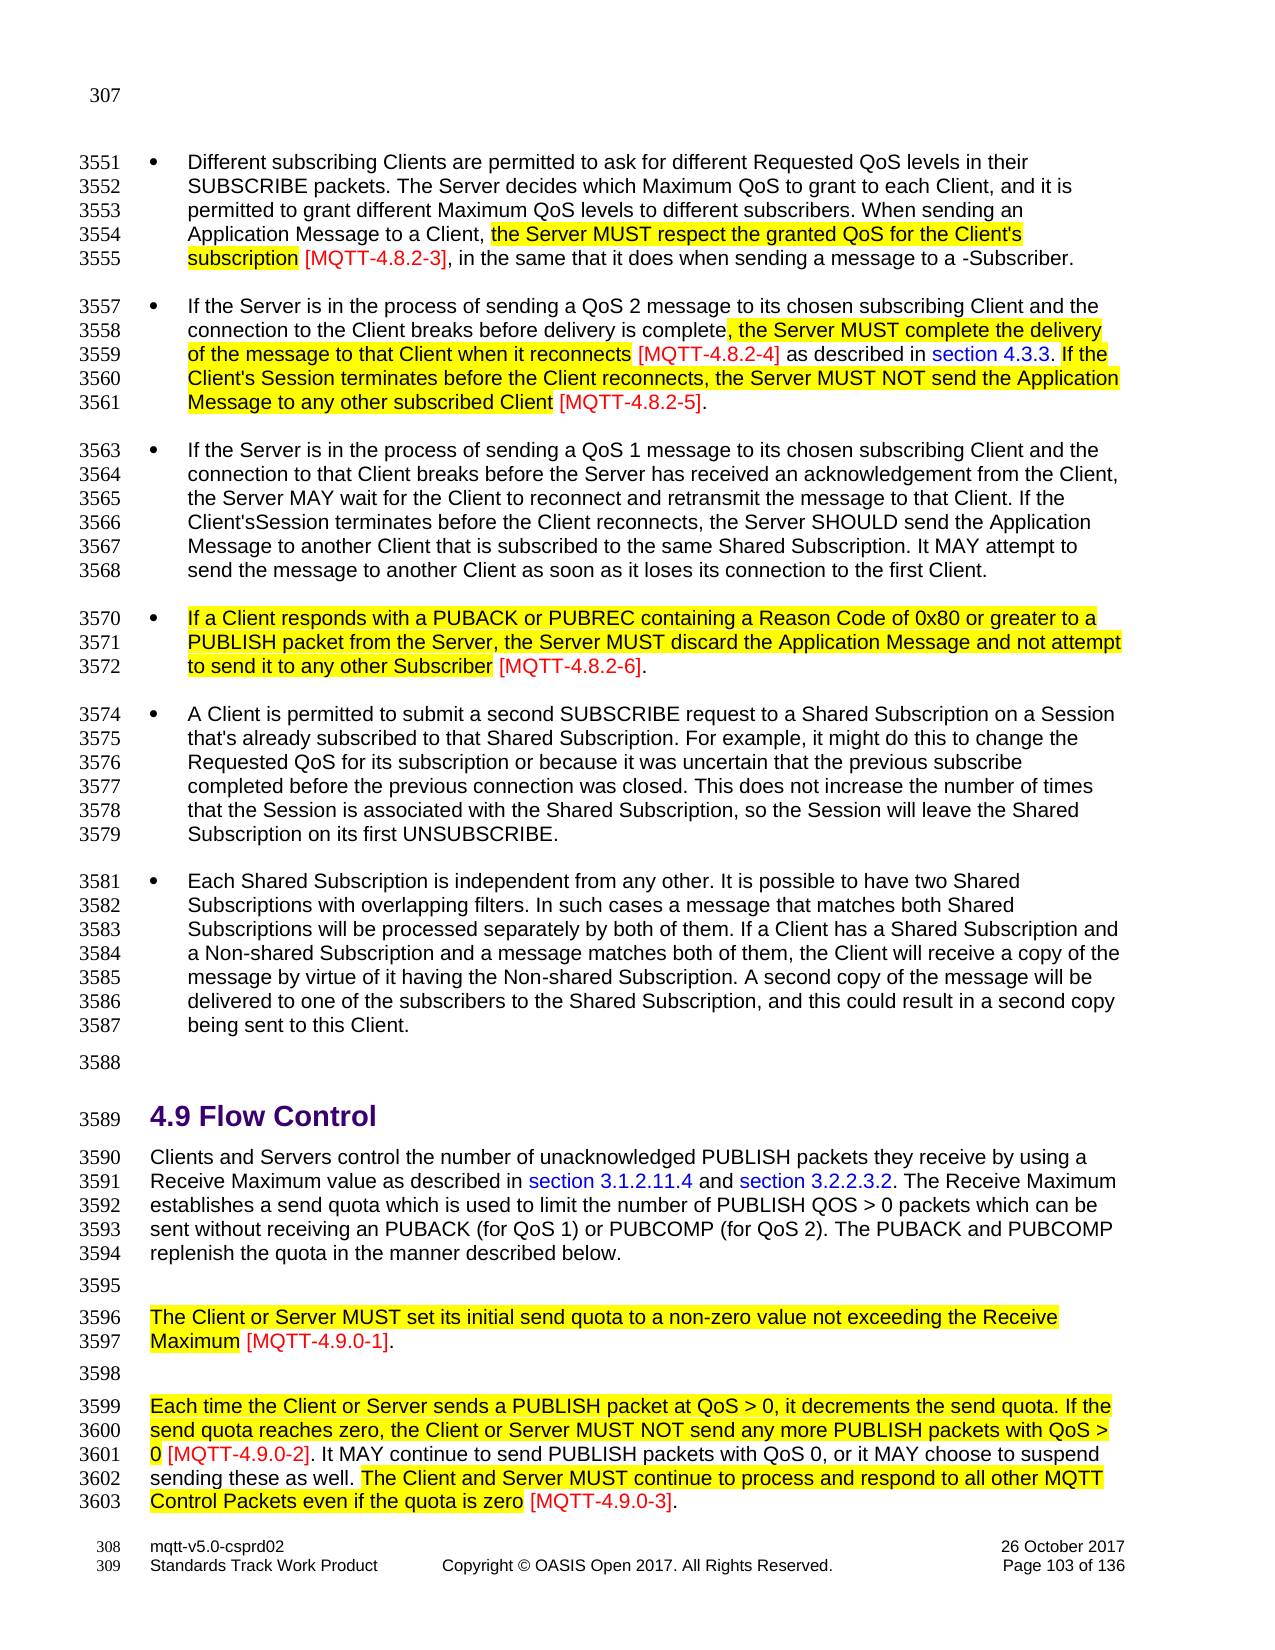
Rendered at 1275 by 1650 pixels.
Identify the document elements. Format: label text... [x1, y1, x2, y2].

subtitle Flow Control [150, 1098, 1125, 1132]
text Each time the Client or Server sends a PUBLISH packet at QoS > 0, it decrements the send quota. If the send quota reaches zero, the Client or Server MUST NOT send any more PUBLISH packets with QoS > 0 [MQTT-4.9.0-2]. It MAY continue to send PUBLISH packets with QoS 0, or it MAY choose to suspend sending these as well. The Client and Server MUST continue to process and respond to all other MQTT Control Packets even if the quota is zero [MQTT-4.9.0-3]. [150, 1393, 1125, 1513]
list If a Client responds with a PUBACK or PUBREC containing a Reason Code of 0x80 or greater to a PUBLISH packet from the Server, the Server MUST discard the Application Message and not attempt to send it to any other Subscriber [MQTT-4.8.2-6]. [150, 606, 1125, 701]
list If the Server is in the process of sending a QoS 1 message to its chosen subscribing Client and the connection to that Client breaks before the Server has received an acknowledgement from the Client, the Server MAY wait for the Client to reconnect and retransmit the message to that Client. If the Client'sSession terminates before the Client reconnects, the Server SHOULD send the Application Message to another Client that is subscribed to the same Shared Subscription. It MAY attempt to send the message to another Client as soon as it loses its connection to the first Client. [150, 438, 1125, 606]
list Each Shared Subscription is independent from any other. It is possible to have two Shared Subscriptions with overlapping filters. In such cases a message that matches both Shared Subscriptions will be processed separately by both of them. If a Client has a Shared Subscription and a Non-shared Subscription and a message matches both of them, the Client will receive a copy of the message by virtue of it having the Non-shared Subscription. A second copy of the message will be delivered to one of the subscribers to the Shared Subscription, and this could result in a second copy being sent to this Client. [150, 869, 1125, 1037]
text The Client or Server MUST set its initial send quota to a non-zero value not exceeding the Receive Maximum [MQTT-4.9.0-1]. [240, 1305, 1125, 1353]
list If the Server is in the process of sending a QoS 2 message to its chosen subscribing Client and the connection to the Client breaks before delivery is complete, the Server MUST complete the delivery of the message to that Client when it reconnects [MQTT-4.8.2-4] as described in section 4.3.3. If the Client's Session terminates before the Client reconnects, the Server MUST NOT send the Application Message to any other subscribed Client [MQTT-4.8.2-5]. [150, 294, 1125, 438]
list A Client is permitted to submit a second SUBSCRIBE request to a Shared Subscription on a Session that's already subscribed to that Shared Subscription. For example, it might do this to change the Requested QoS for its subscription or because it was uncertain that the previous subscribe completed before the previous connection was closed. This does not increase the number of times that the Session is associated with the Shared Subscription, so the Session will leave the Shared Subscription on its first UNSUBSCRIBE. [150, 701, 1125, 869]
text Clients and Servers control the number of unacknowledged PUBLISH packets they receive by using a Receive Maximum value as described in section 3.1.2.11.4 and section 3.2.2.3.2. The Receive Maximum establishes a send quota which is used to limit the number of PUBLISH QOS > 0 packets which can be sent without receiving an PUBACK (for QoS 1) or PUBCOMP (for QoS 2). The PUBACK and PUBCOMP replenish the quota in the manner described below. [150, 1144, 1125, 1264]
list Different subscribing Clients are permitted to ask for different Requested QoS levels in their SUBSCRIBE packets. The Server decides which Maximum QoS to grant to each Client, and it is permitted to grant different Maximum QoS levels to different subscribers. When sending an Application Message to a Client, the Server MUST respect the granted QoS for the Client's subscription [MQTT-4.8.2-3], in the same that it does when sending a message to a -Subscriber. [150, 150, 1125, 294]
